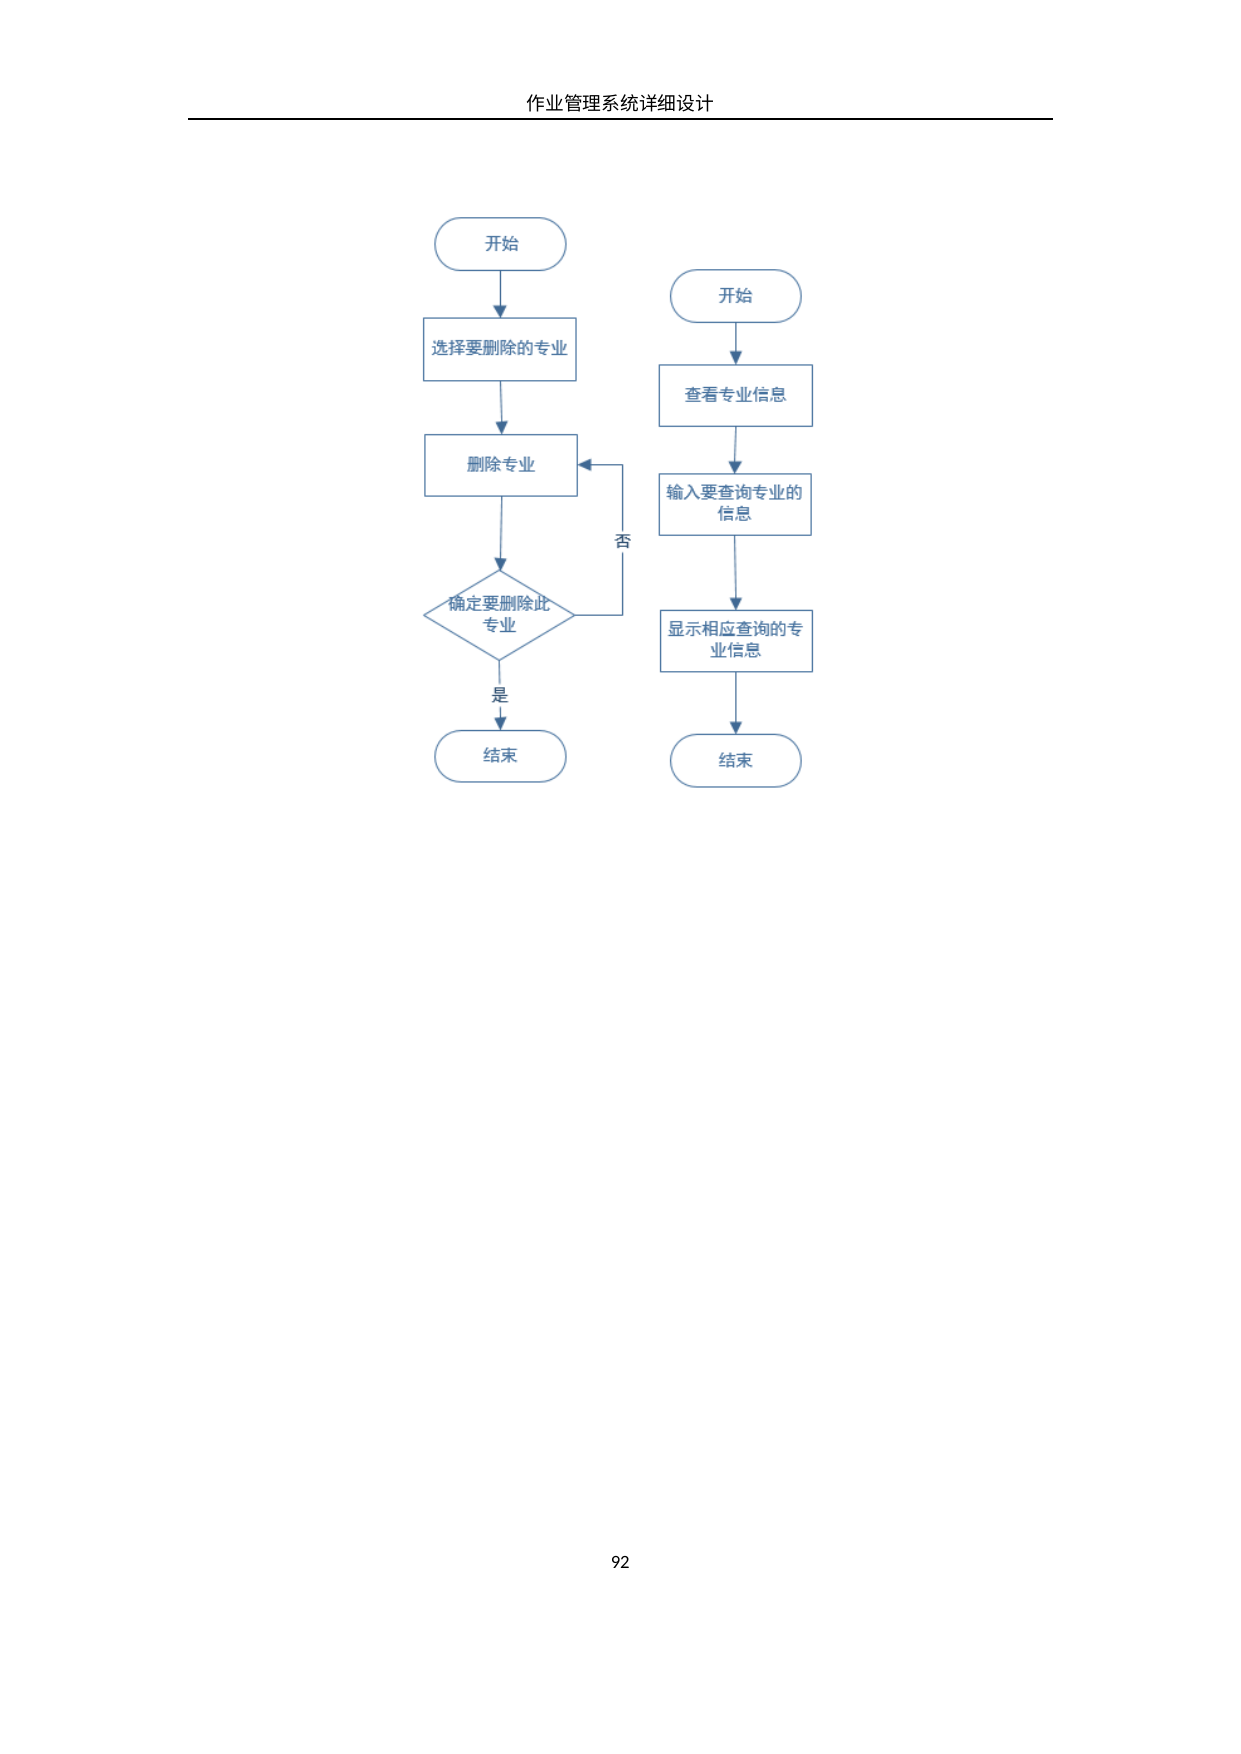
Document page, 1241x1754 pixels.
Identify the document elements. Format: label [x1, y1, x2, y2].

picture [403, 206, 837, 799]
